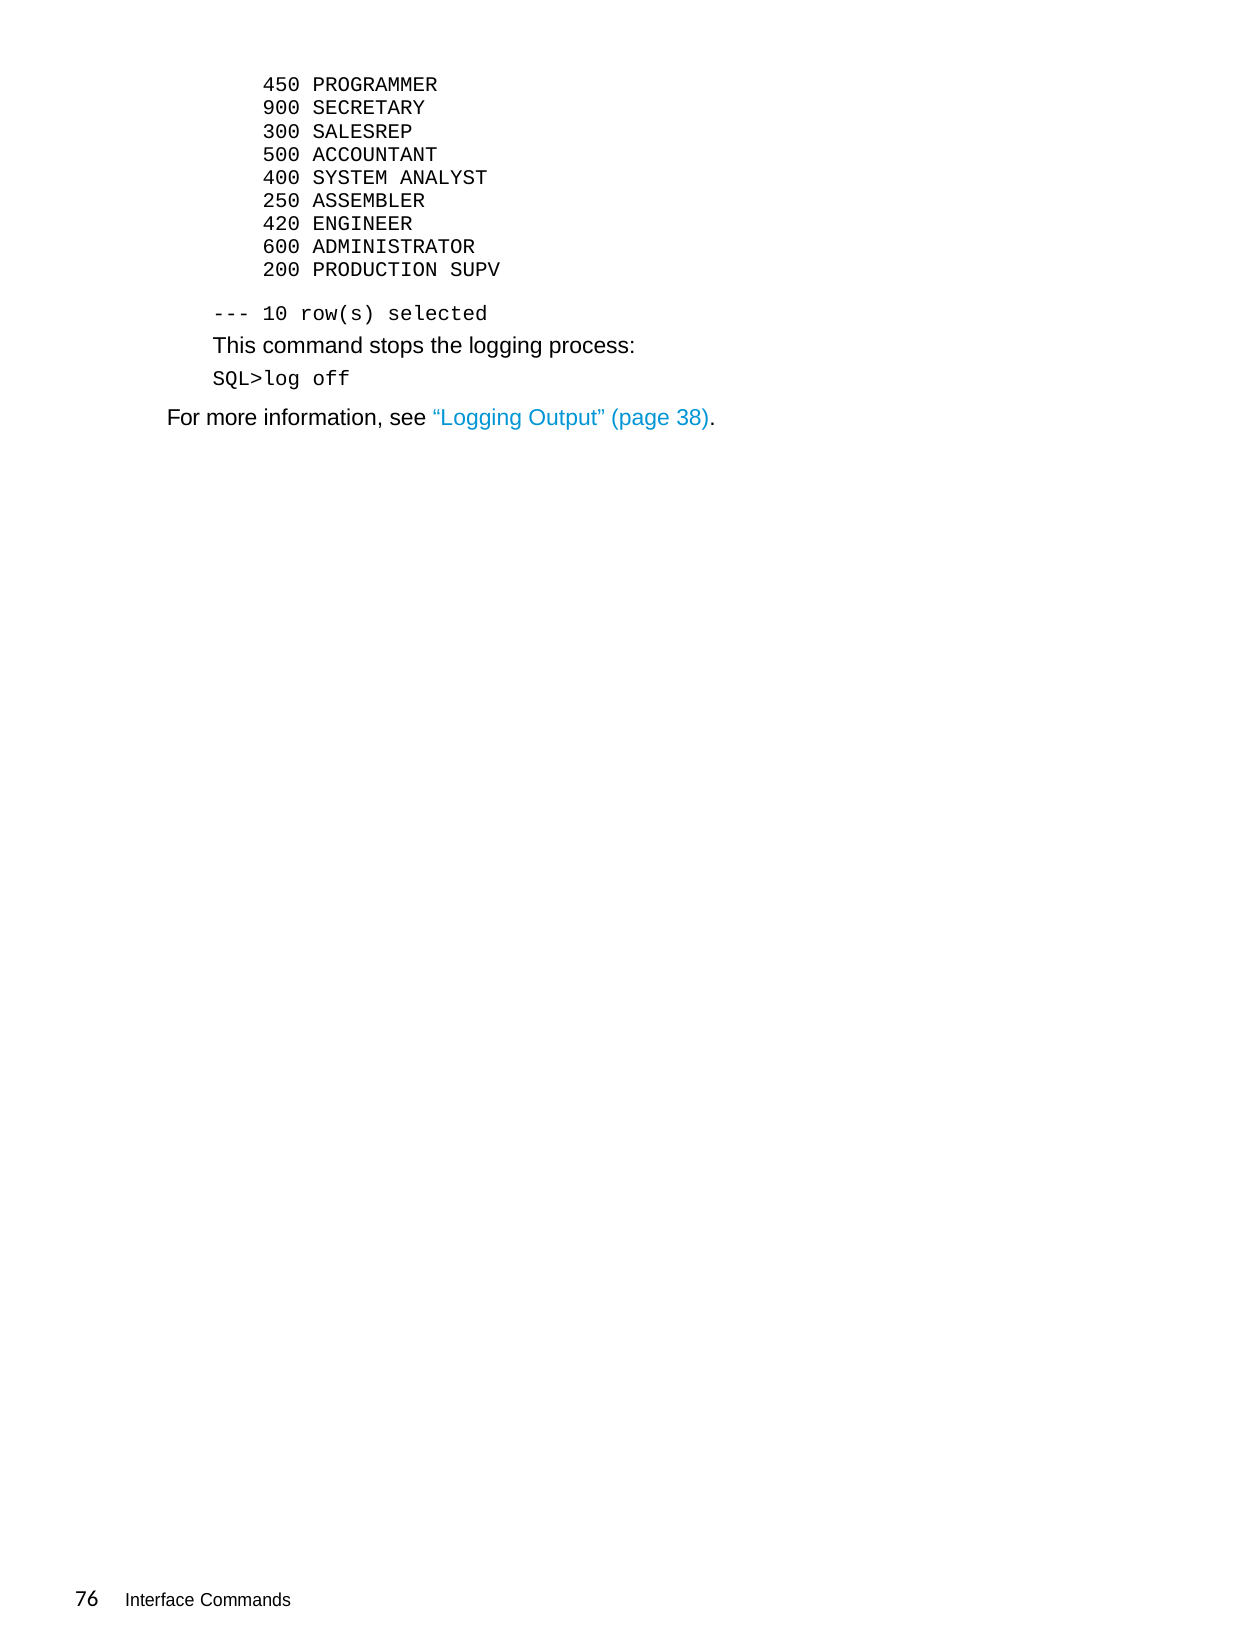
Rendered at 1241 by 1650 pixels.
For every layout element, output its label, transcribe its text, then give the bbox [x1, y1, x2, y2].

text 500 ACCOUNTANT [262, 143, 1065, 166]
text This command stops the logging process: [212, 332, 1065, 359]
text For more information, see “Logging Output” (page 38). [167, 403, 1065, 430]
text 250 ASSEMBLER [262, 189, 1065, 212]
text 420 ENGINEER [262, 212, 1065, 235]
text 300 SALESREP [262, 120, 1065, 143]
text 400 SYSTEM ANALYST [262, 166, 1065, 189]
text SQL>log off [212, 368, 1065, 392]
text 600 ADMINISTRATOR [262, 235, 1065, 258]
text 450 PROGRAMMER 900 SECRETARY [262, 73, 441, 119]
text 200 PRODUCTION SUPV [262, 258, 1065, 281]
text --- 10 row(s) selected [212, 303, 1065, 327]
